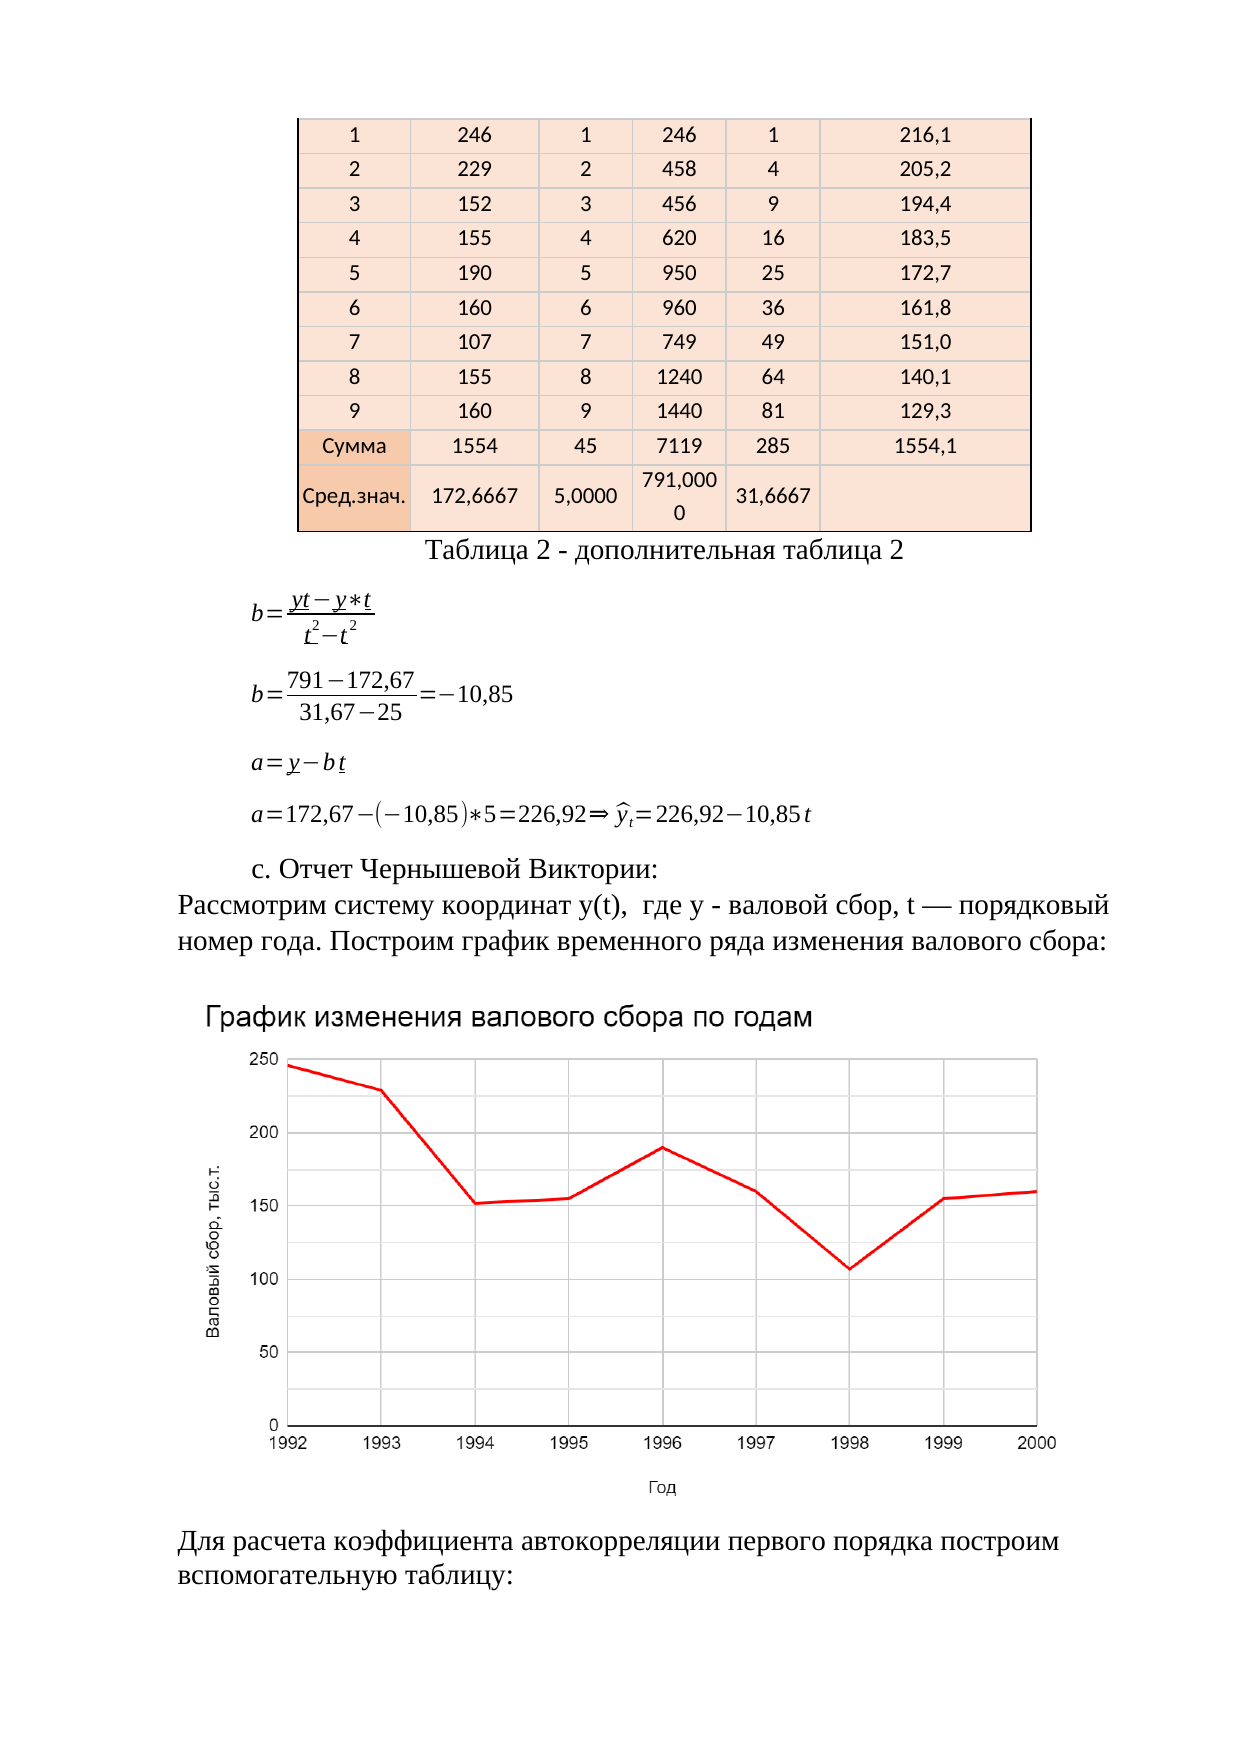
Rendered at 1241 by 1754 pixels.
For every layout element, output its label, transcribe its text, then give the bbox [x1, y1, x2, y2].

text Для расчета коэффициента автокорреляции первого порядка построим вспомогательную таблицу: [177, 1523, 1152, 1591]
text Таблица 2 - дополнительная таблица 2 [177, 532, 1152, 566]
text Рассмотрим систему координат y(t), где y - валовой сбор, t — порядковый номер года. Построим график временного ряда изменения валового сбора: [177, 887, 1152, 957]
subtitle c. Отчет Чернышевой Виктории: [177, 851, 1152, 884]
picture [177, 975, 1064, 1524]
